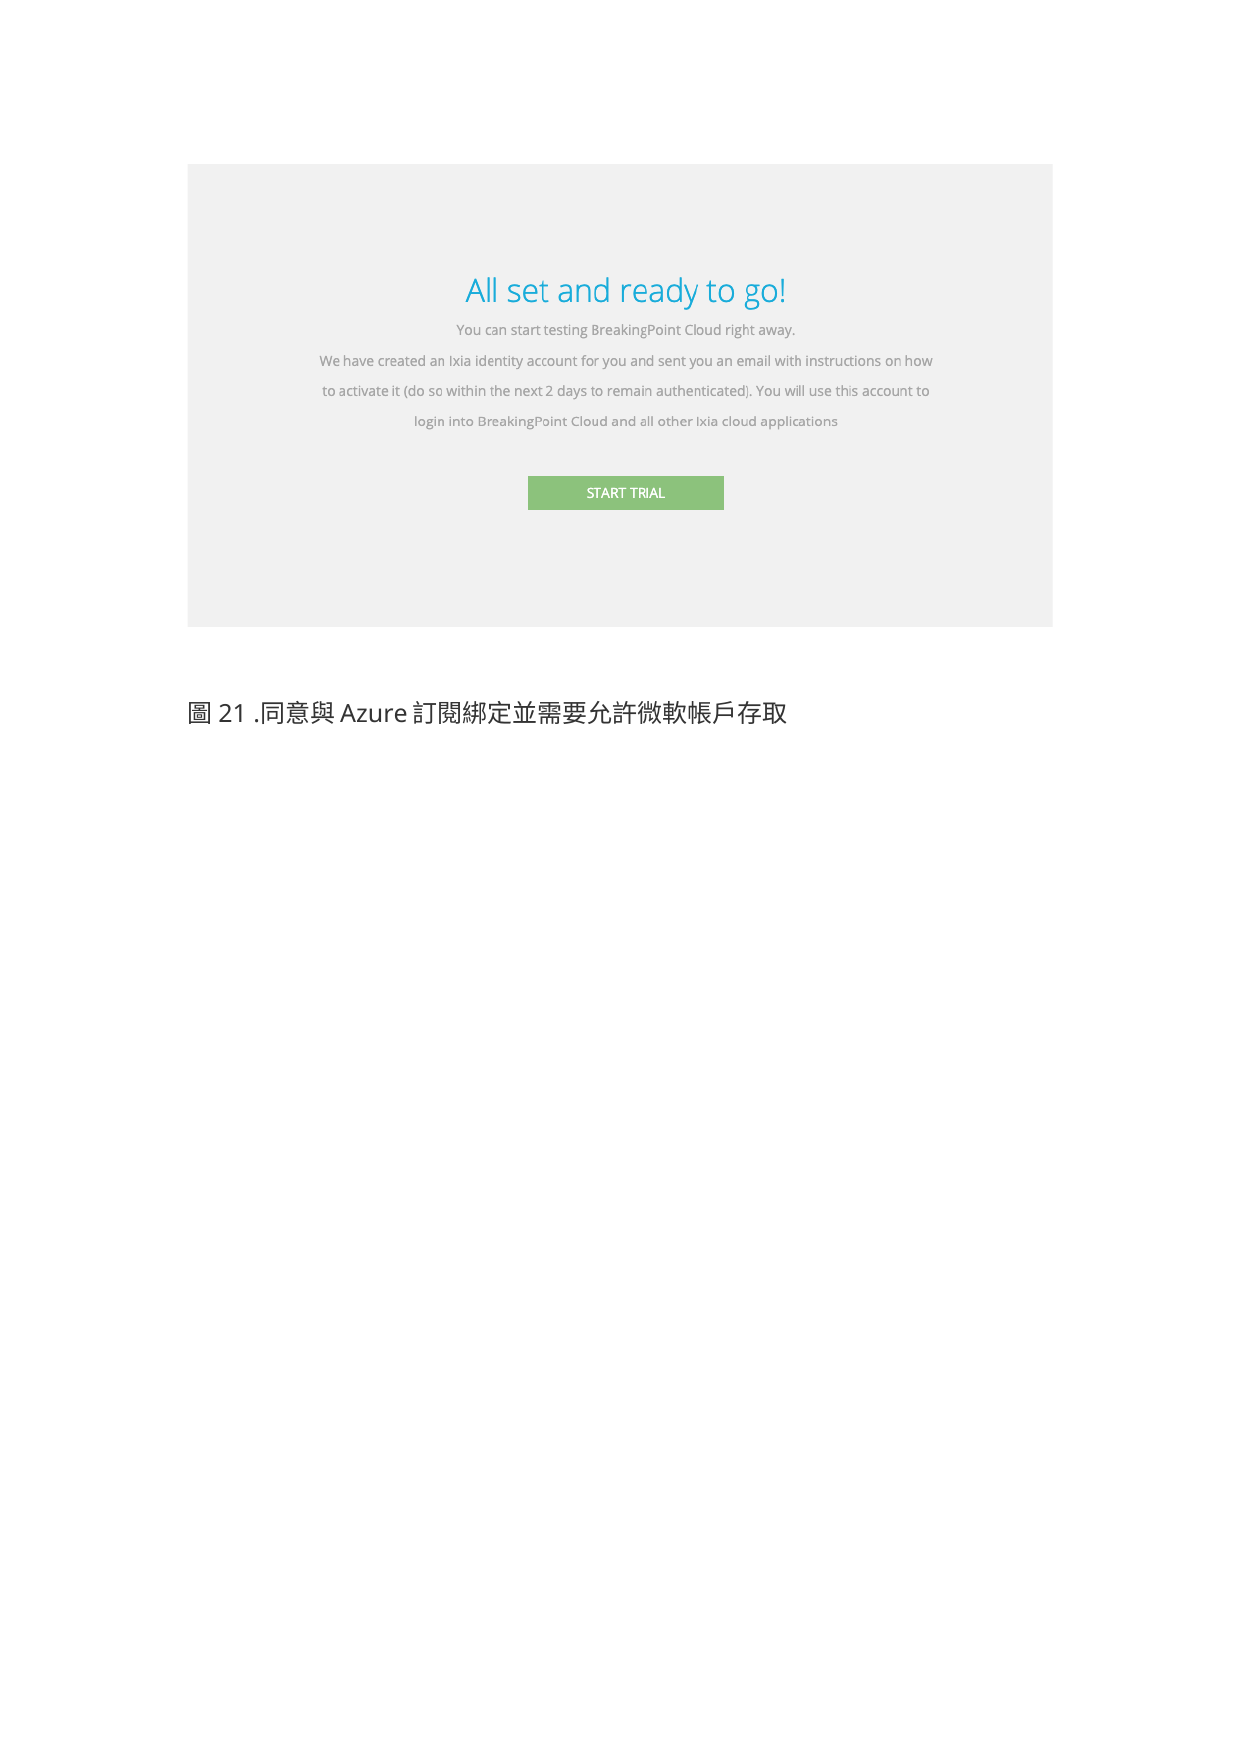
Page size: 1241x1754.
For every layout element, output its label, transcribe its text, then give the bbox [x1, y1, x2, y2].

text 圖 21 .同意與Azure訂閱綁定並需要允許微軟帳戶存取 [187, 693, 1053, 730]
picture [187, 164, 1053, 627]
